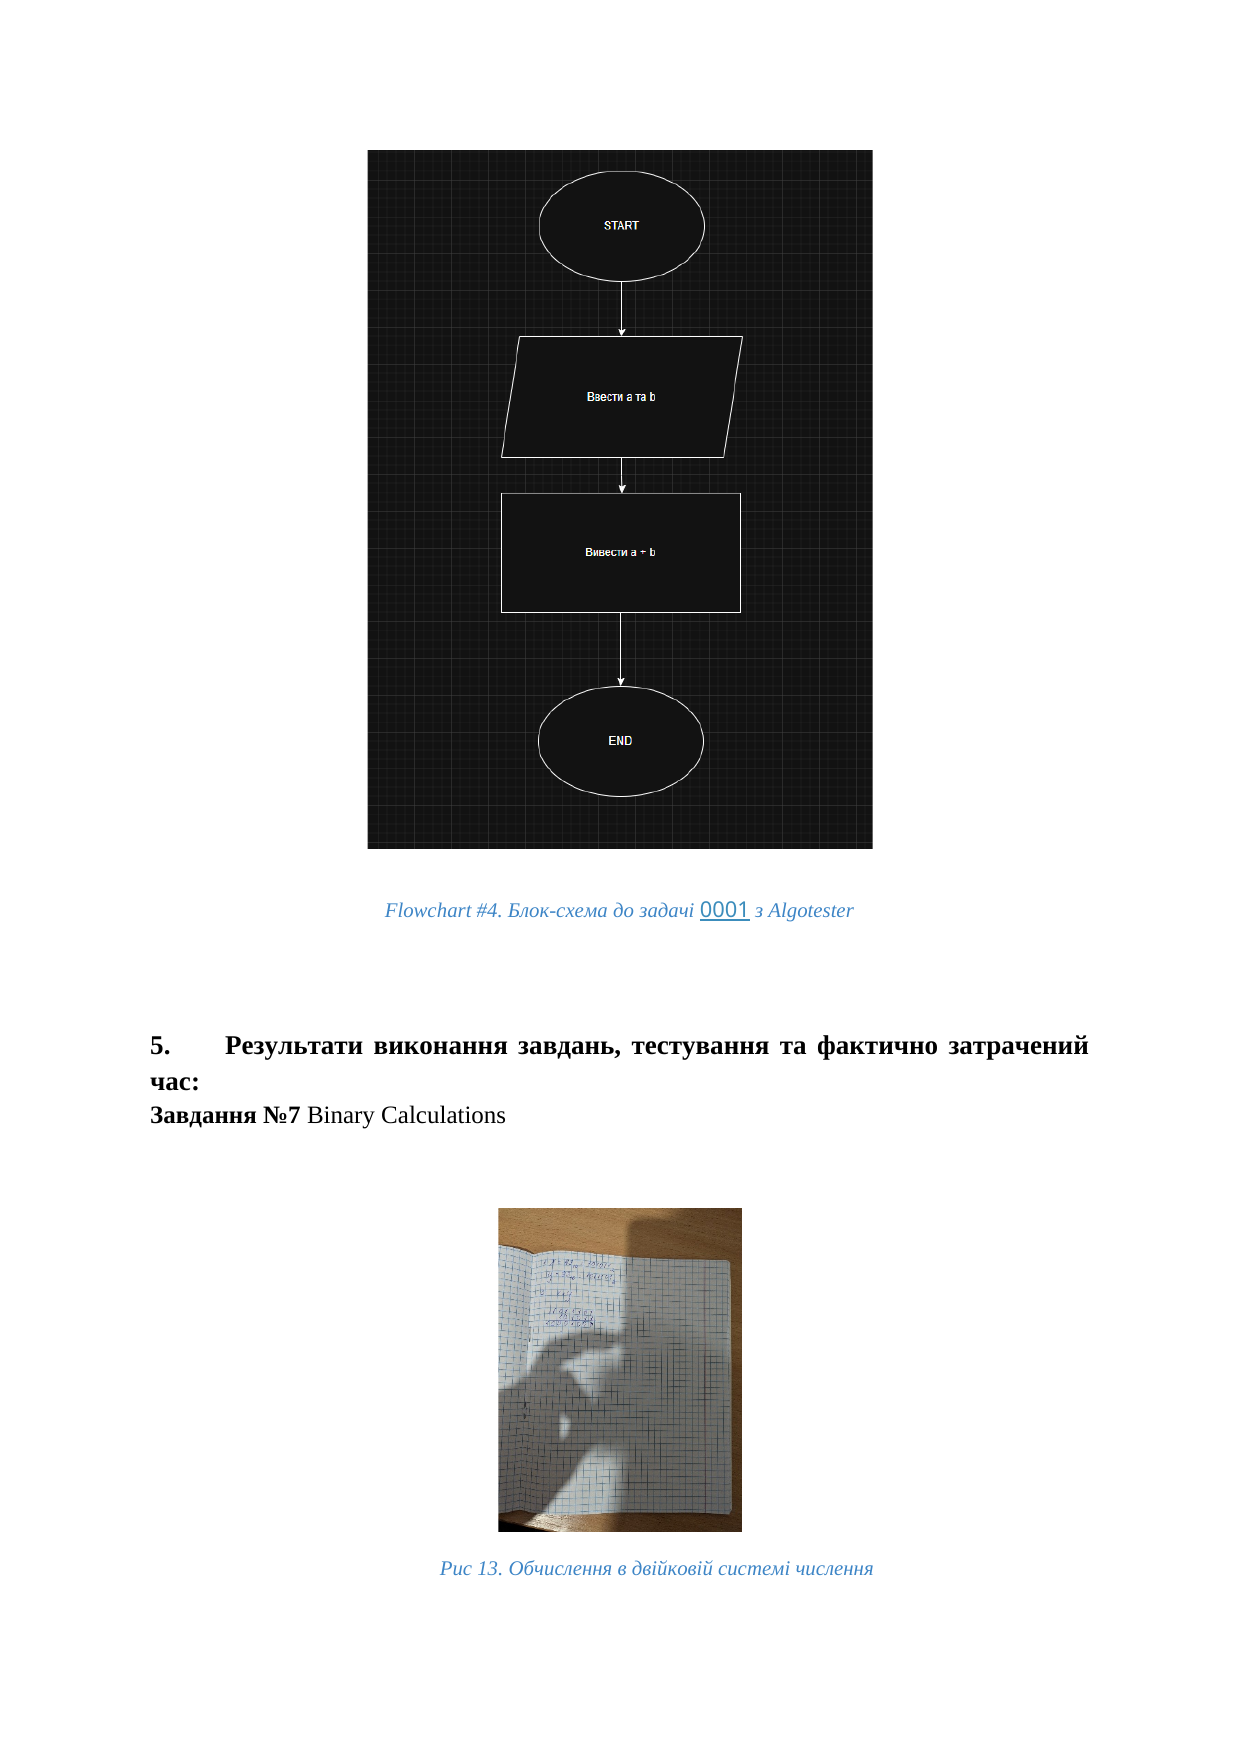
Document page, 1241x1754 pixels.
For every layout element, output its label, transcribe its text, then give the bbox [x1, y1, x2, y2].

text Flowchart #4. Блок-схема до задачі 0001 з Algotester [749, 894, 1090, 924]
subtitle 5. Результати виконання завдань, тестування та фактично затрачений час: [150, 1029, 1090, 1096]
text Flowchart #4. Блок-схема до задачі 0001 з Algotester [150, 894, 700, 924]
text Завдання №7 Binary Calculations [150, 1100, 1090, 1129]
text Рис 13. Обчислення в двійковій системі числення [225, 1556, 1090, 1580]
picture [367, 150, 873, 849]
picture [498, 1208, 742, 1532]
